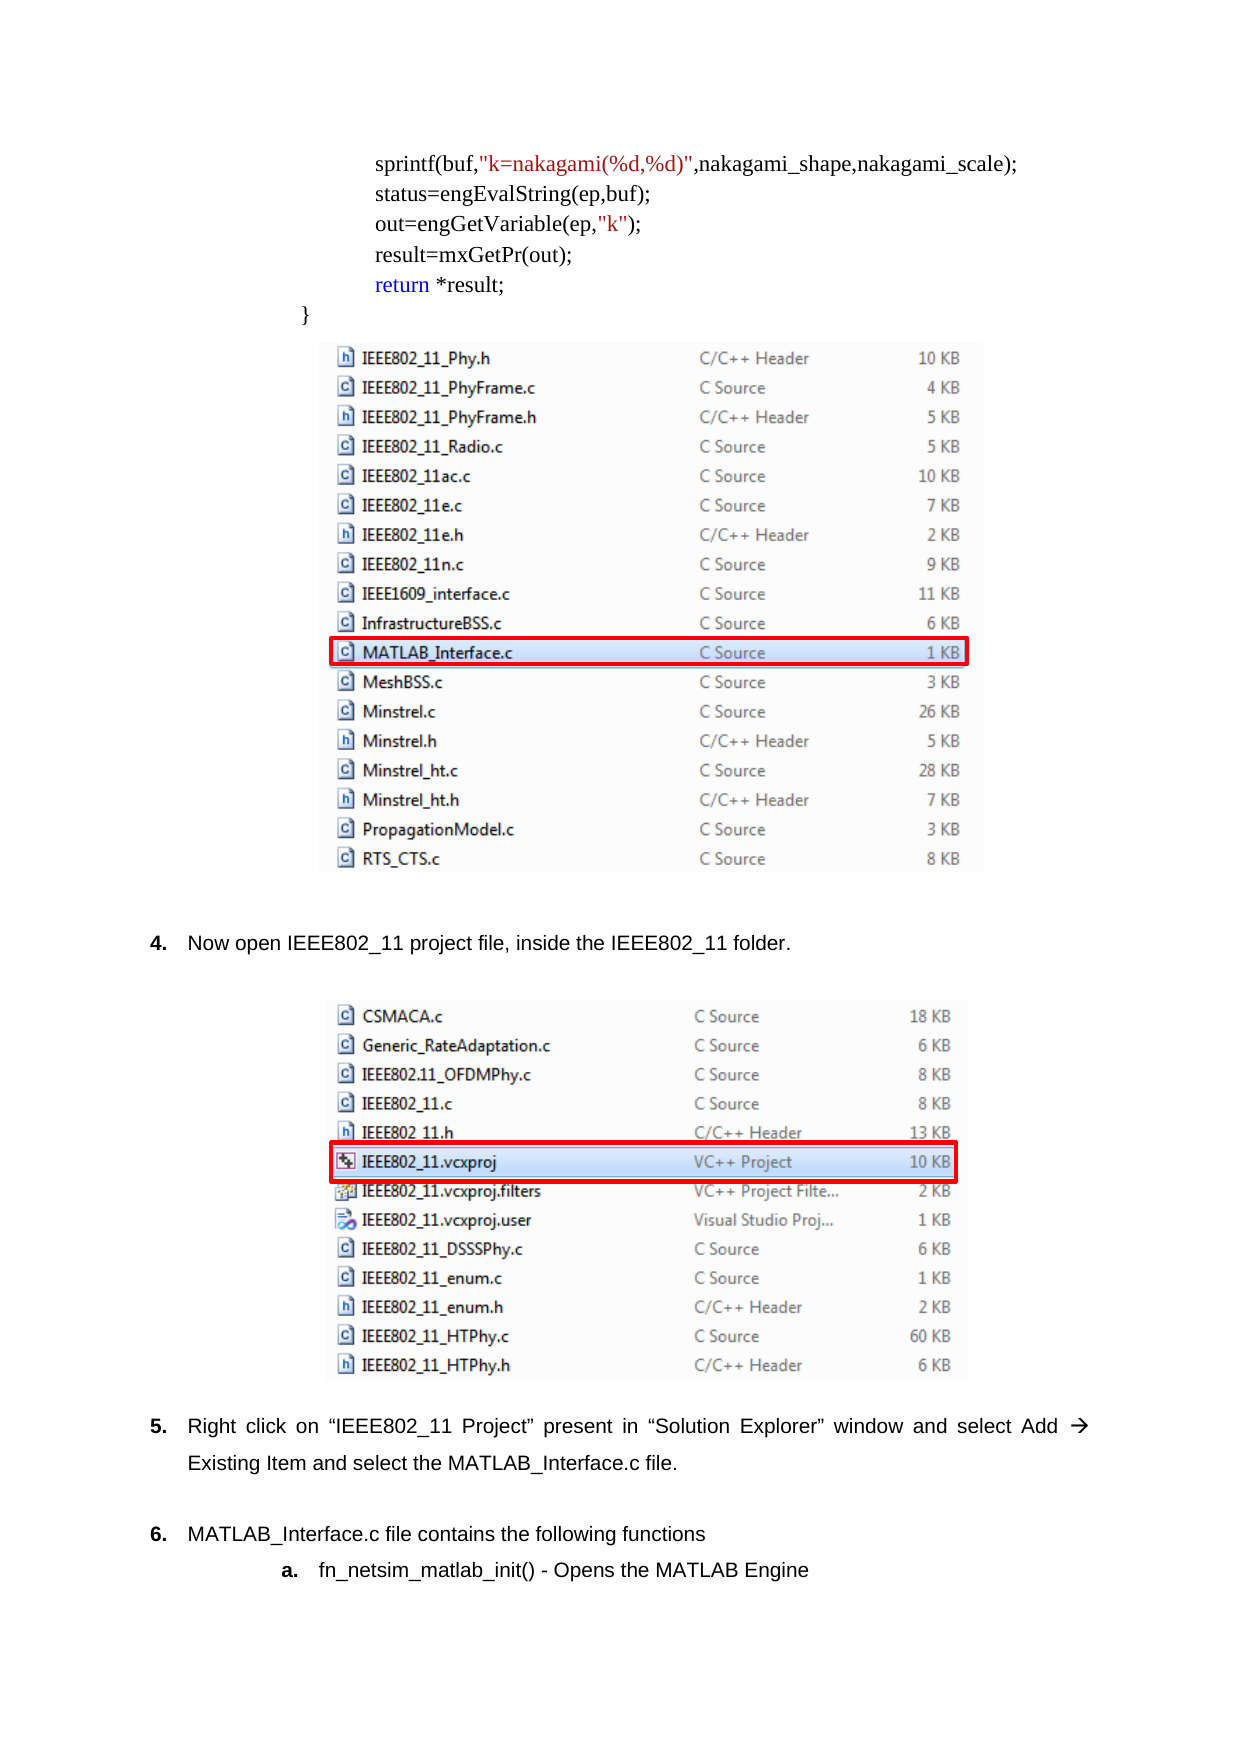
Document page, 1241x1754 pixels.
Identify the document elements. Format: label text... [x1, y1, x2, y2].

list status=engEvalString(ep,buf); [375, 180, 1090, 207]
picture [324, 1000, 969, 1381]
picture [318, 342, 984, 872]
list sprintf(buf,"k=nakagami(%d,%d)",nakagami_shape,nakagami_scale); [375, 150, 1090, 176]
text } [225, 301, 1090, 327]
list return *result; [375, 271, 1090, 297]
list Now open IEEE802_11 project file, inside the IEEE802_11 folder. [150, 931, 1090, 955]
list fn_netsim_matlab_init() - Opens the MATLAB Engine [281, 1558, 1090, 1582]
list Right click on “IEEE802_11 Project” present in “Solution Explorer” window and select Add Existing Item and select the MATLAB_Interface.c file. [150, 1414, 1090, 1474]
list out=engGetVariable(ep,"k"); [375, 210, 1090, 237]
list result=mxGetPr(out); [375, 241, 1090, 267]
list MATLAB_Interface.c file contains the following functions [150, 1522, 1090, 1546]
